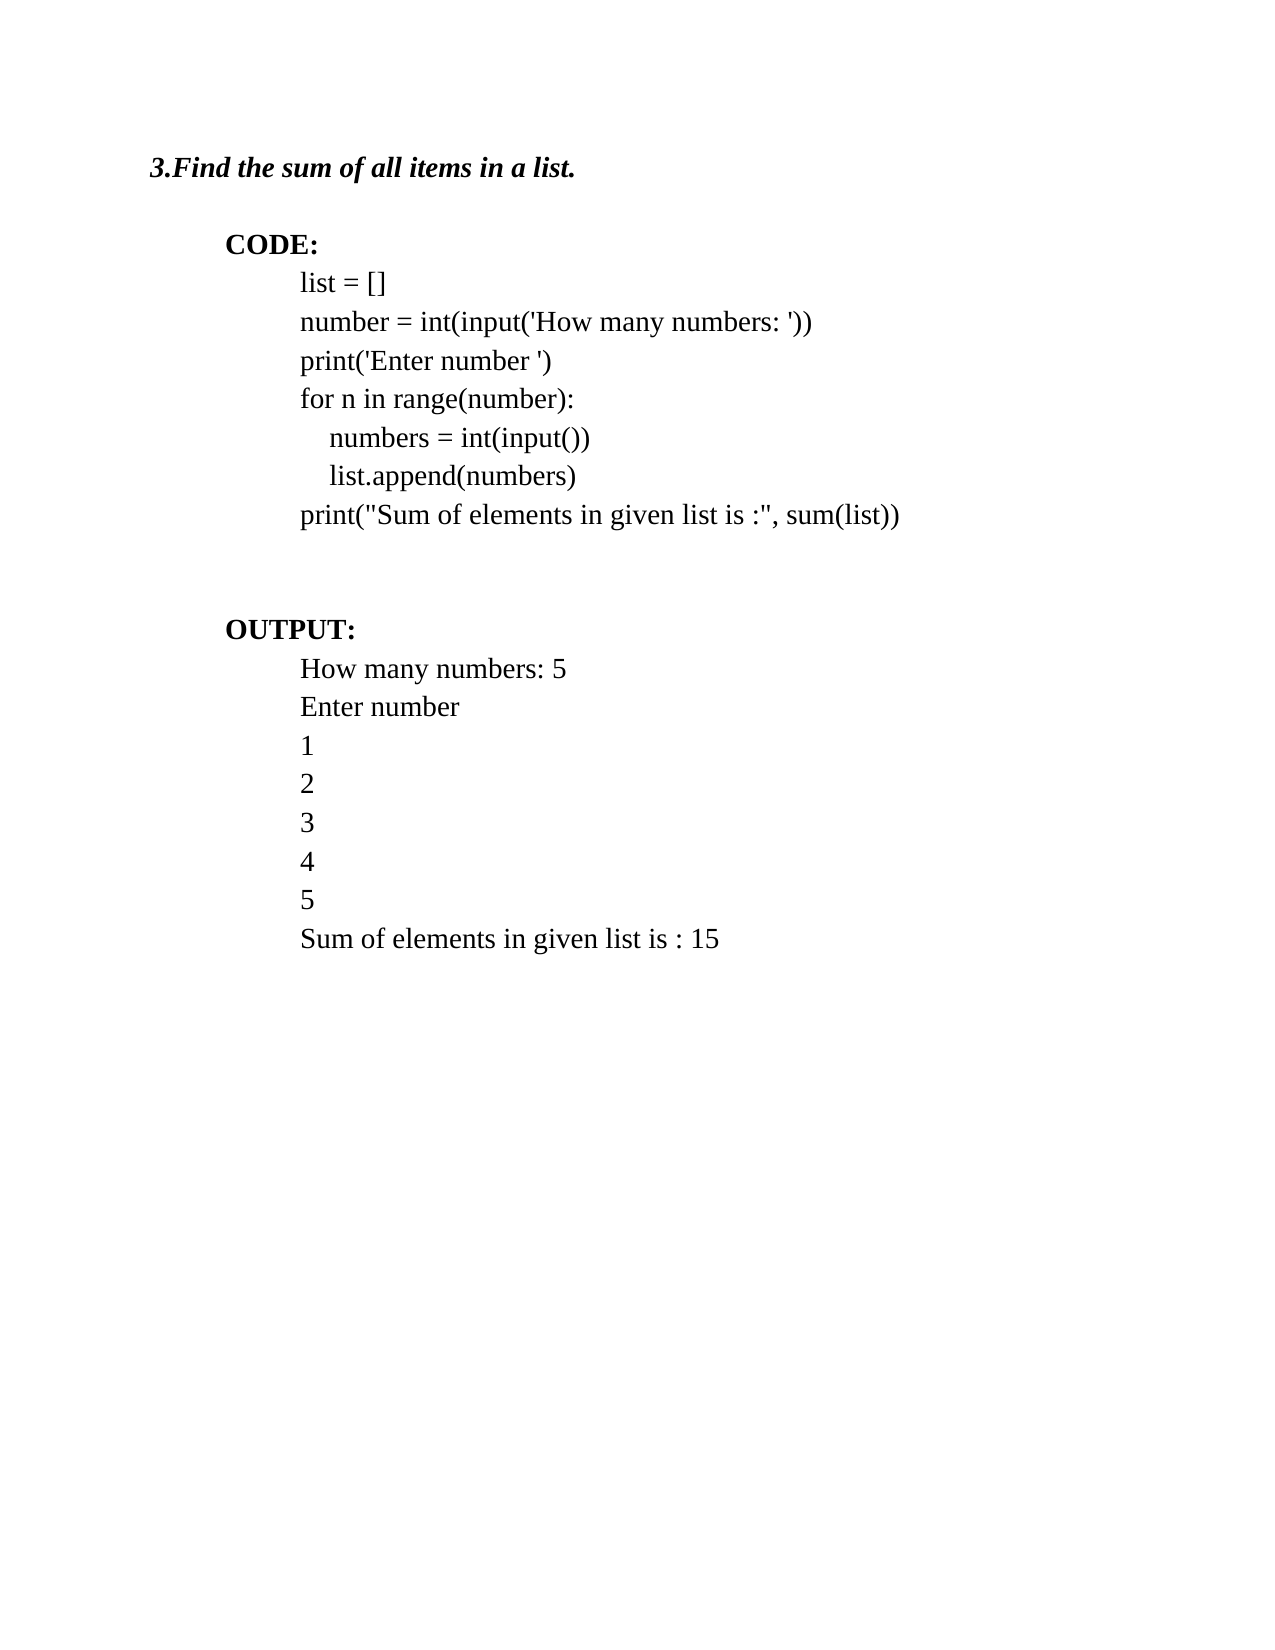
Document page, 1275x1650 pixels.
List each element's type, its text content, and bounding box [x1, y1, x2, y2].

text 2 [300, 767, 1125, 800]
text 4 [300, 844, 1125, 877]
text How many numbers: 5 [300, 651, 1125, 684]
text 1 [300, 728, 1125, 762]
text print("Sum of elements in given list is :", sum(list)) [300, 497, 1125, 530]
text numbers = int(input()) [300, 420, 1125, 453]
text 5 [300, 882, 1125, 916]
text number = int(input('How many numbers: ')) [300, 304, 1125, 338]
text list.append(numbers) [300, 458, 1125, 492]
text 3.Find the sum of all items in a list. [150, 150, 1125, 183]
text for n in range(number): [300, 381, 1125, 415]
text CODE: [225, 227, 1125, 261]
text OUTPUT: [225, 612, 1125, 646]
text Sum of elements in given list is : 15 [300, 921, 1125, 954]
text Enter number [300, 689, 1125, 723]
text list = [] [300, 266, 1125, 299]
text 3 [300, 805, 1125, 839]
text print('Enter number ') [300, 343, 1125, 376]
